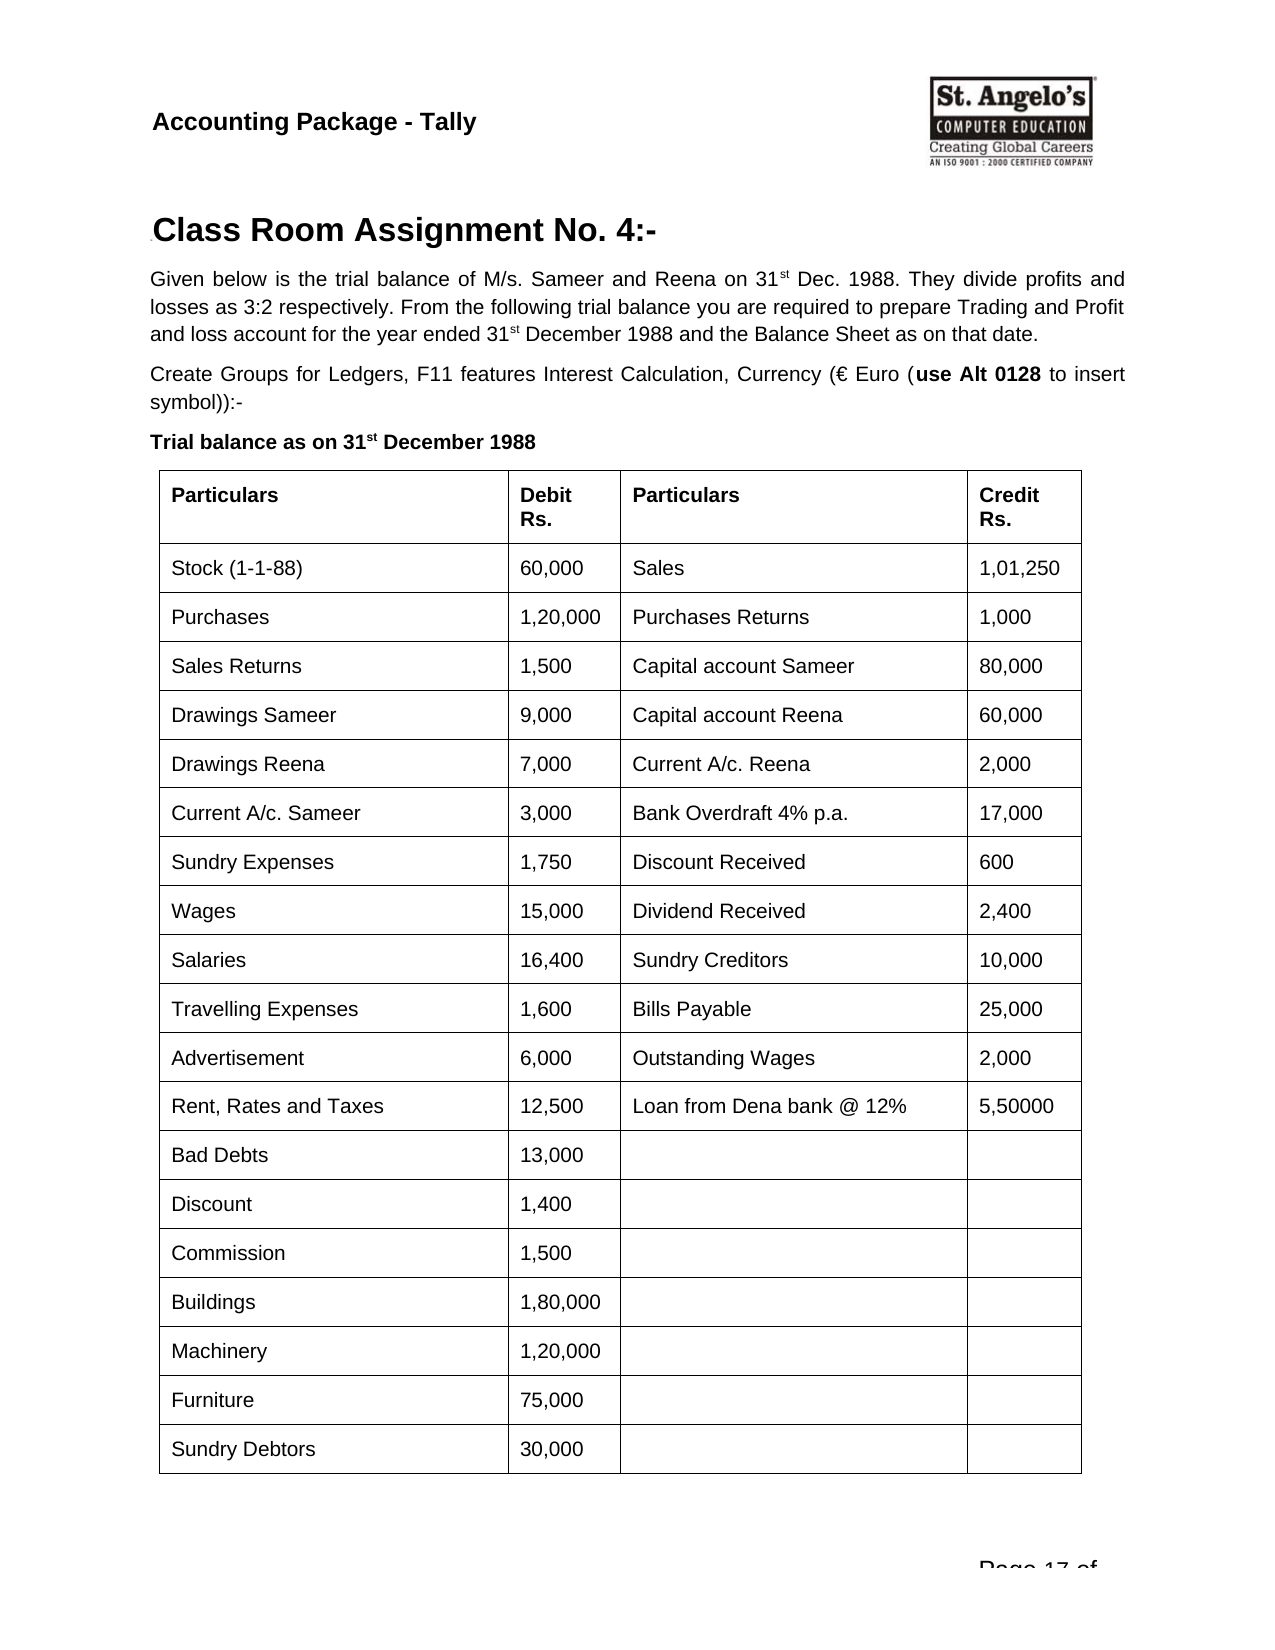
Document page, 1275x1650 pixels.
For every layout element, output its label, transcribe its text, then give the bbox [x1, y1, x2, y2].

table_cell 1,400 [509, 1180, 620, 1228]
table_cell Sales Returns [160, 642, 508, 689]
table_cell Commission [160, 1229, 508, 1277]
table_cell 1,000 [968, 593, 1081, 641]
table_cell 60,000 [968, 691, 1081, 738]
table_cell [621, 1327, 967, 1375]
table_cell 1,500 [509, 642, 620, 689]
table_cell [968, 1278, 1081, 1326]
text Create Groups for Ledgers, F11 features Interest Calculation, Currency (€ Euro (use Alt 0128 to insert symbol)):- [150, 362, 1125, 413]
table_cell Sundry Debtors [160, 1425, 508, 1473]
table_header Credit Rs. [968, 471, 1081, 543]
table_cell 13,000 [509, 1131, 620, 1179]
table_cell Drawings Sameer [160, 691, 508, 738]
table_cell Stock (1-1-88) [160, 544, 508, 592]
table_cell Dividend Received [621, 886, 967, 934]
table_header Particulars [621, 471, 967, 543]
table_cell 80,000 [968, 642, 1081, 689]
table_cell Travelling Expenses [160, 984, 508, 1032]
subtitle Trial balance as on 31st December 1988 [150, 430, 1264, 454]
table_cell 16,400 [509, 935, 620, 983]
text Given below is the trial balance of M/s. Sameer and Reena on 31st Dec. 1988. They divide profits and losses as 3:2 respectively. From the following trial balance you are required to prepare Trading and Profit and loss account for the year ended 31st December 1988 and the Balance Sheet as on that date. [150, 267, 1125, 346]
table_cell 12,500 [509, 1082, 620, 1130]
table_cell 1,500 [509, 1229, 620, 1277]
table_cell 2,000 [968, 740, 1081, 787]
table_cell Sundry Creditors [621, 935, 967, 983]
table_cell [968, 1425, 1081, 1473]
table_cell 10,000 [968, 935, 1081, 983]
table_cell Loan from Dena bank @ 12% [621, 1082, 967, 1130]
table_cell Furniture [160, 1376, 508, 1424]
table_header Particulars [160, 471, 508, 543]
table_cell Sales [621, 544, 967, 592]
table_cell Drawings Reena [160, 740, 508, 787]
table_cell 1,20,000 [509, 593, 620, 641]
table_cell 1,600 [509, 984, 620, 1032]
table_cell Sundry Expenses [160, 837, 508, 885]
table_cell 60,000 [509, 544, 620, 592]
table_cell [968, 1376, 1081, 1424]
table_cell Salaries [160, 935, 508, 983]
picture [925, 75, 1098, 168]
table_cell Advertisement [160, 1033, 508, 1081]
table_cell 25,000 [968, 984, 1081, 1032]
table_cell 600 [968, 837, 1081, 885]
table_cell Capital account Reena [621, 691, 967, 738]
table_cell [968, 1229, 1081, 1277]
table_cell [621, 1376, 967, 1424]
table_cell Current A/c. Reena [621, 740, 967, 787]
table_cell 5,50000 [968, 1082, 1081, 1130]
table_cell Discount Received [621, 837, 967, 885]
subtitle 7BClass Room Assignment No. 4:- [150, 211, 1264, 249]
table_cell 3,000 [509, 788, 620, 836]
table_cell Capital account Sameer [621, 642, 967, 689]
table_cell 75,000 [509, 1376, 620, 1424]
table_cell 6,000 [509, 1033, 620, 1081]
table_cell Bad Debts [160, 1131, 508, 1179]
table_cell 1,20,000 [509, 1327, 620, 1375]
table_cell 9,000 [509, 691, 620, 738]
table_cell Rent, Rates and Taxes [160, 1082, 508, 1130]
table_cell [968, 1131, 1081, 1179]
table_cell 30,000 [509, 1425, 620, 1473]
table_cell 2,000 [968, 1033, 1081, 1081]
table_cell Purchases Returns [621, 593, 967, 641]
table_cell Wages [160, 886, 508, 934]
table_cell Purchases [160, 593, 508, 641]
table_cell Discount [160, 1180, 508, 1228]
table_cell Bills Payable [621, 984, 967, 1032]
table_cell [968, 1327, 1081, 1375]
table_cell 7,000 [509, 740, 620, 787]
table_cell Machinery [160, 1327, 508, 1375]
table_cell [621, 1278, 967, 1326]
table_cell Outstanding Wages [621, 1033, 967, 1081]
table_cell 15,000 [509, 886, 620, 934]
table_cell 1,80,000 [509, 1278, 620, 1326]
table_cell 1,750 [509, 837, 620, 885]
table_cell Current A/c. Sameer [160, 788, 508, 836]
table_cell [621, 1131, 967, 1179]
table_cell [621, 1229, 967, 1277]
table_cell [621, 1180, 967, 1228]
table_cell [968, 1180, 1081, 1228]
table_cell Bank Overdraft 4% p.a. [621, 788, 967, 836]
table_cell Buildings [160, 1278, 508, 1326]
table_cell 2,400 [968, 886, 1081, 934]
table_header Debit Rs. [509, 471, 620, 543]
table_cell [621, 1425, 967, 1473]
table_cell 17,000 [968, 788, 1081, 836]
table_cell 1,01,250 [968, 544, 1081, 592]
